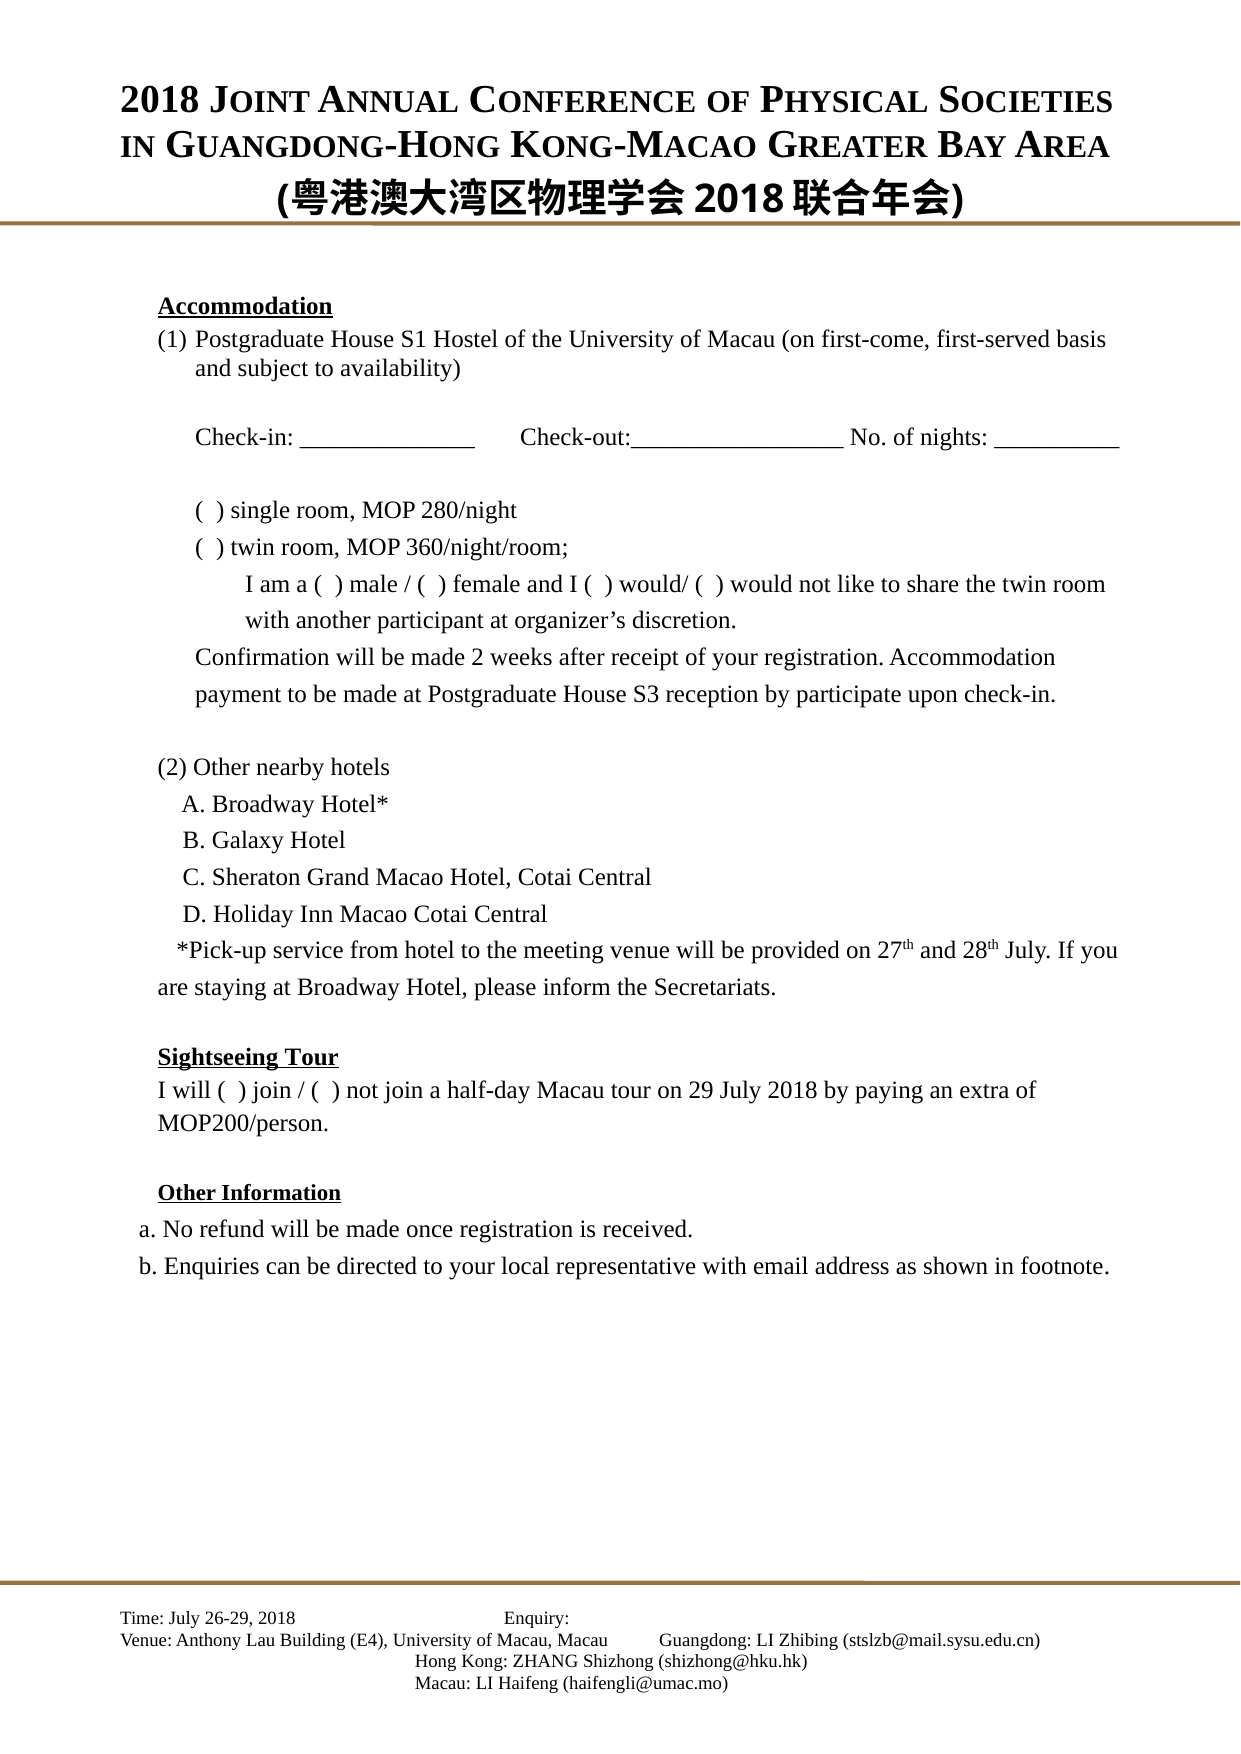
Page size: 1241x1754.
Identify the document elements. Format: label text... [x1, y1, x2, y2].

text ( ) twin room, MOP 360/night/room; [195, 528, 1120, 565]
text Other Information [157, 1174, 1120, 1210]
list Sightseeing Tour [157, 1042, 1120, 1070]
text b. Enquiries can be directed to your local representative with email address as shown in footnote. [120, 1247, 1120, 1284]
text *Pick-up service from hotel to the meeting venue will be provided on 27th and 28th July. If you are staying at Broadway Hotel, please inform the Secretariats. [157, 932, 1120, 1005]
text a. No refund will be made once registration is received. [120, 1210, 1120, 1247]
text D. Holiday Inn Macao Cotai Central [157, 895, 1120, 932]
text B. Galaxy Hotel [157, 822, 1120, 858]
list Postgraduate House S1 Hostel of the University of Macau (on first-come, first-served basis and subject to availability) [157, 324, 1120, 382]
text ( ) single room, MOP 280/night [195, 492, 1120, 528]
text C. Sheraton Grand Macao Hotel, Cotai Central [157, 858, 1120, 895]
text (2) Other nearby hotels [157, 748, 1120, 785]
text I am a ( ) male / ( ) female and I ( ) would/ ( ) would not like to share the twin room with another participant at organizer’s discretion. [245, 565, 1120, 638]
text A. Broadway Hotel* [157, 785, 1120, 822]
list I will ( ) join / ( ) not join a half-day Macau tour on 29 July 2018 by paying an extra of MOP200/person. [157, 1075, 1120, 1136]
text Accommodation [157, 287, 1120, 324]
text Check-in: ______________ Check-out:_________________ No. of nights: __________ [195, 418, 1120, 455]
text Confirmation will be made 2 weeks after receipt of your registration. Accommodation payment to be made at Postgraduate House S3 reception by participate upon check-in. [120, 638, 1120, 712]
